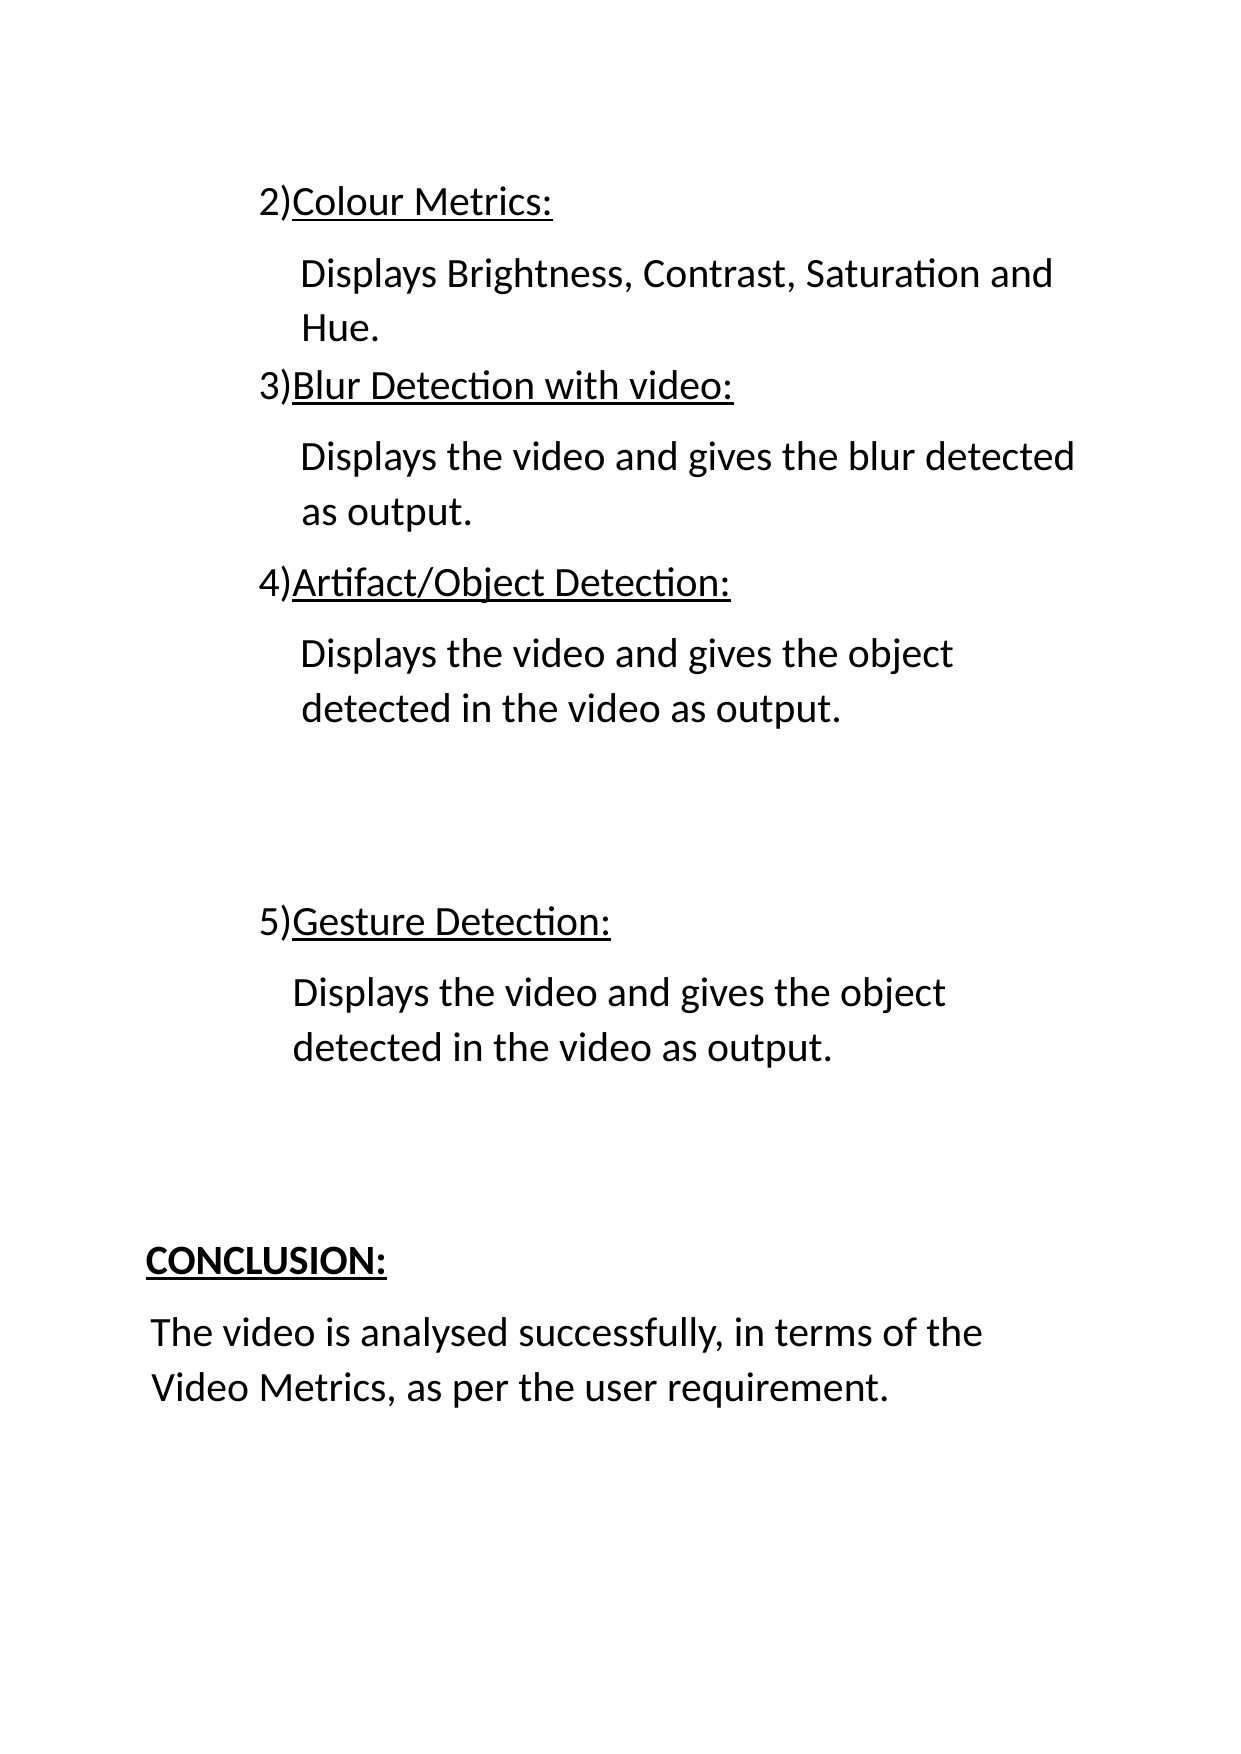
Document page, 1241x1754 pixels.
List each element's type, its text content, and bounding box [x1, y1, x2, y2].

text Displays the video and gives the object detected in the video as output. [300, 627, 1079, 733]
text CONCLUSION: [146, 1234, 955, 1285]
text 4)Artifact/Object Detection: [221, 556, 1079, 607]
text Displays Brightness, Contrast, Saturation and Hue. [300, 247, 1079, 352]
text Displays the video and gives the object detected in the video as output. [292, 966, 1079, 1072]
text 5)Gesture Detection: [221, 895, 1079, 946]
text 3)Blur Detection with video: [221, 359, 1079, 410]
text The video is analysed successfully, in terms of the Video Metrics, as per the user requirement. [150, 1306, 1079, 1411]
text 2)Colour Metrics: [221, 175, 1079, 226]
text Displays the video and gives the blur detected as output. [300, 430, 1079, 536]
